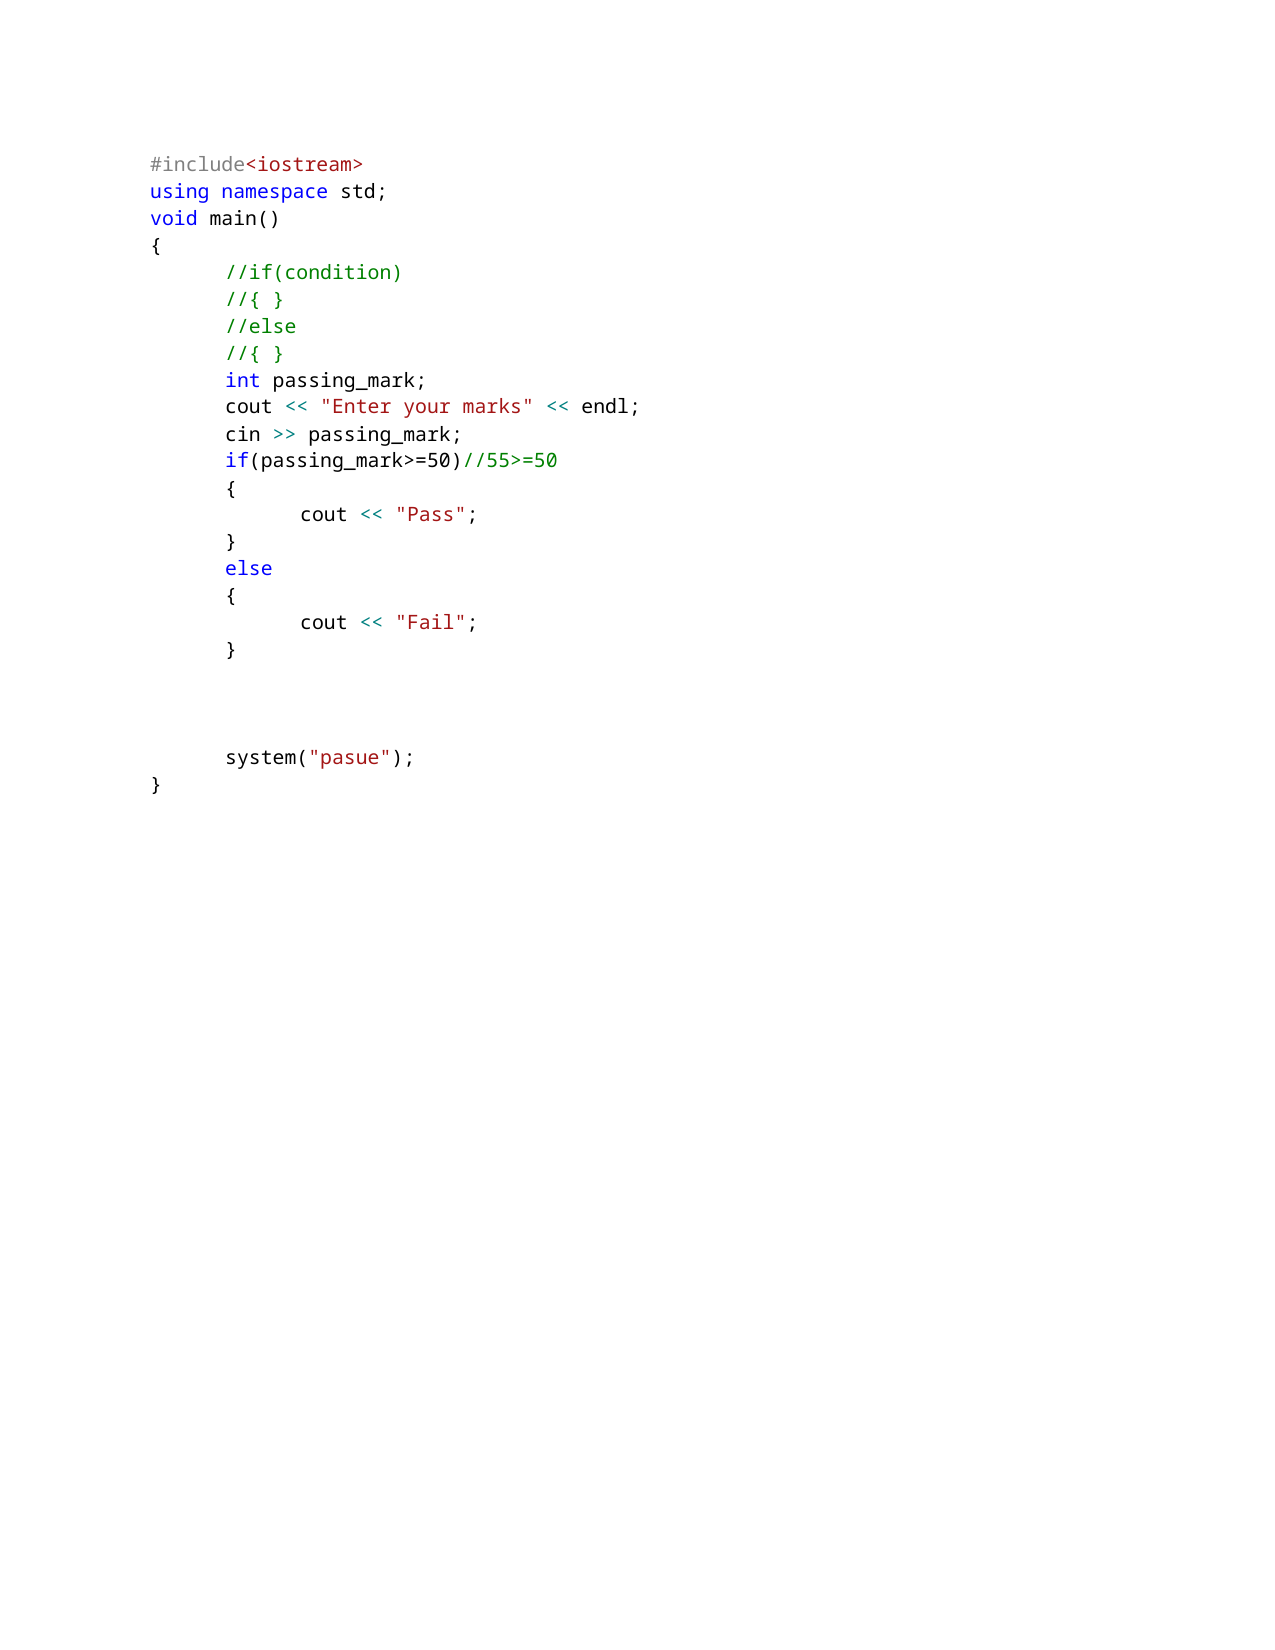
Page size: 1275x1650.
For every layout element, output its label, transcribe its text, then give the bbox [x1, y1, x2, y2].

text if(passing_mark>=50)//55>=50 [150, 447, 1125, 474]
text #include<iostream> [150, 150, 1125, 177]
text { [150, 474, 1125, 501]
text } [150, 528, 1125, 555]
text } [150, 636, 1125, 663]
text } [150, 771, 1125, 797]
text int passing_mark; [150, 366, 1125, 393]
text cout << "Enter your marks" << endl; [150, 393, 1125, 420]
text using namespace std; [150, 177, 1125, 204]
text { [150, 582, 1125, 609]
text else [150, 555, 1125, 582]
text system("pasue"); [150, 743, 1125, 771]
text //{ } [150, 285, 1125, 312]
text //else [150, 312, 1125, 339]
text { [150, 231, 1125, 258]
text //{ } [150, 339, 1125, 366]
text cin >> passing_mark; [150, 420, 1125, 447]
text //if(condition) [150, 258, 1125, 285]
text cout << "Pass"; [150, 501, 1125, 528]
text cout << "Fail"; [150, 609, 1125, 636]
text void main() [150, 204, 1125, 231]
